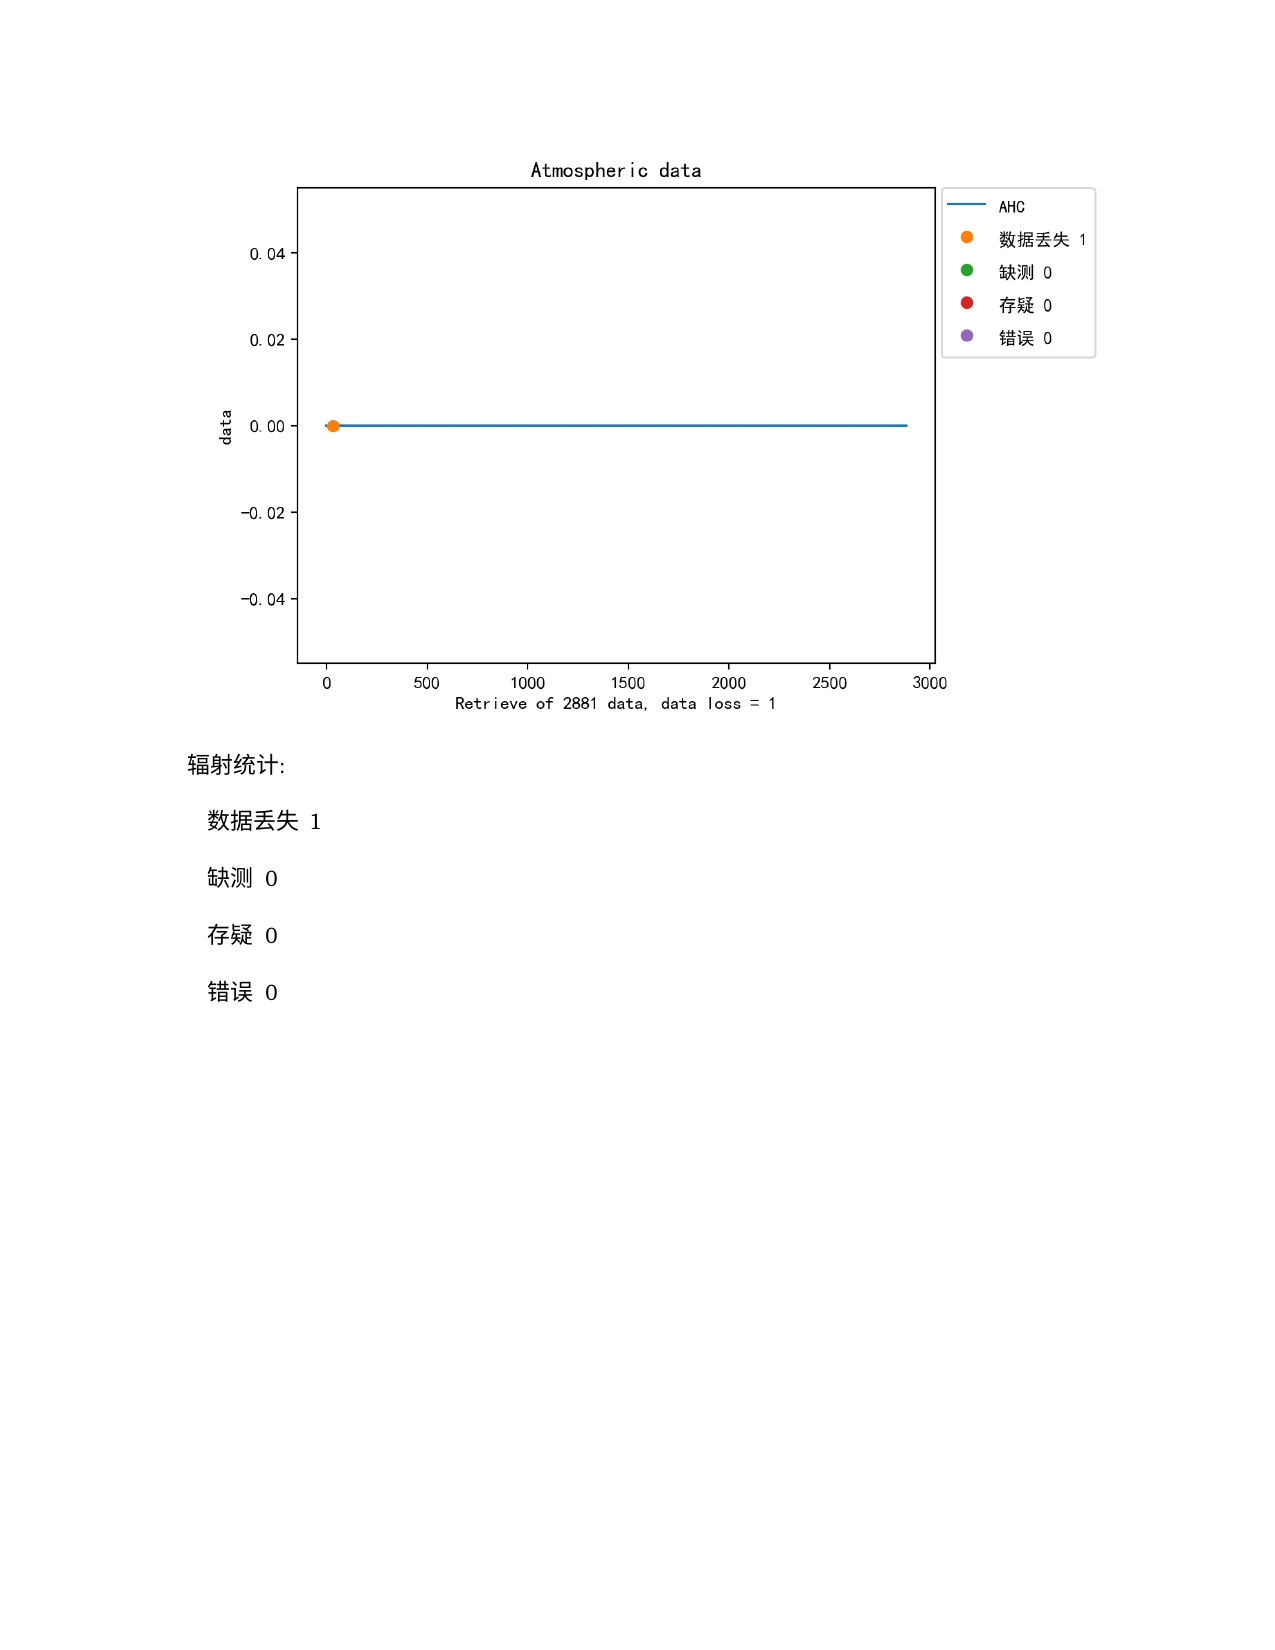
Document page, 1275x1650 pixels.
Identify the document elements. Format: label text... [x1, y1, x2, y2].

text 缺测 0 [187, 862, 1087, 893]
text 存疑 0 [187, 919, 1087, 950]
picture [206, 150, 1107, 724]
text 辐射统计: [187, 748, 1087, 780]
text 数据丢失 1 [187, 805, 1087, 837]
text 错误 0 [187, 976, 1087, 1007]
